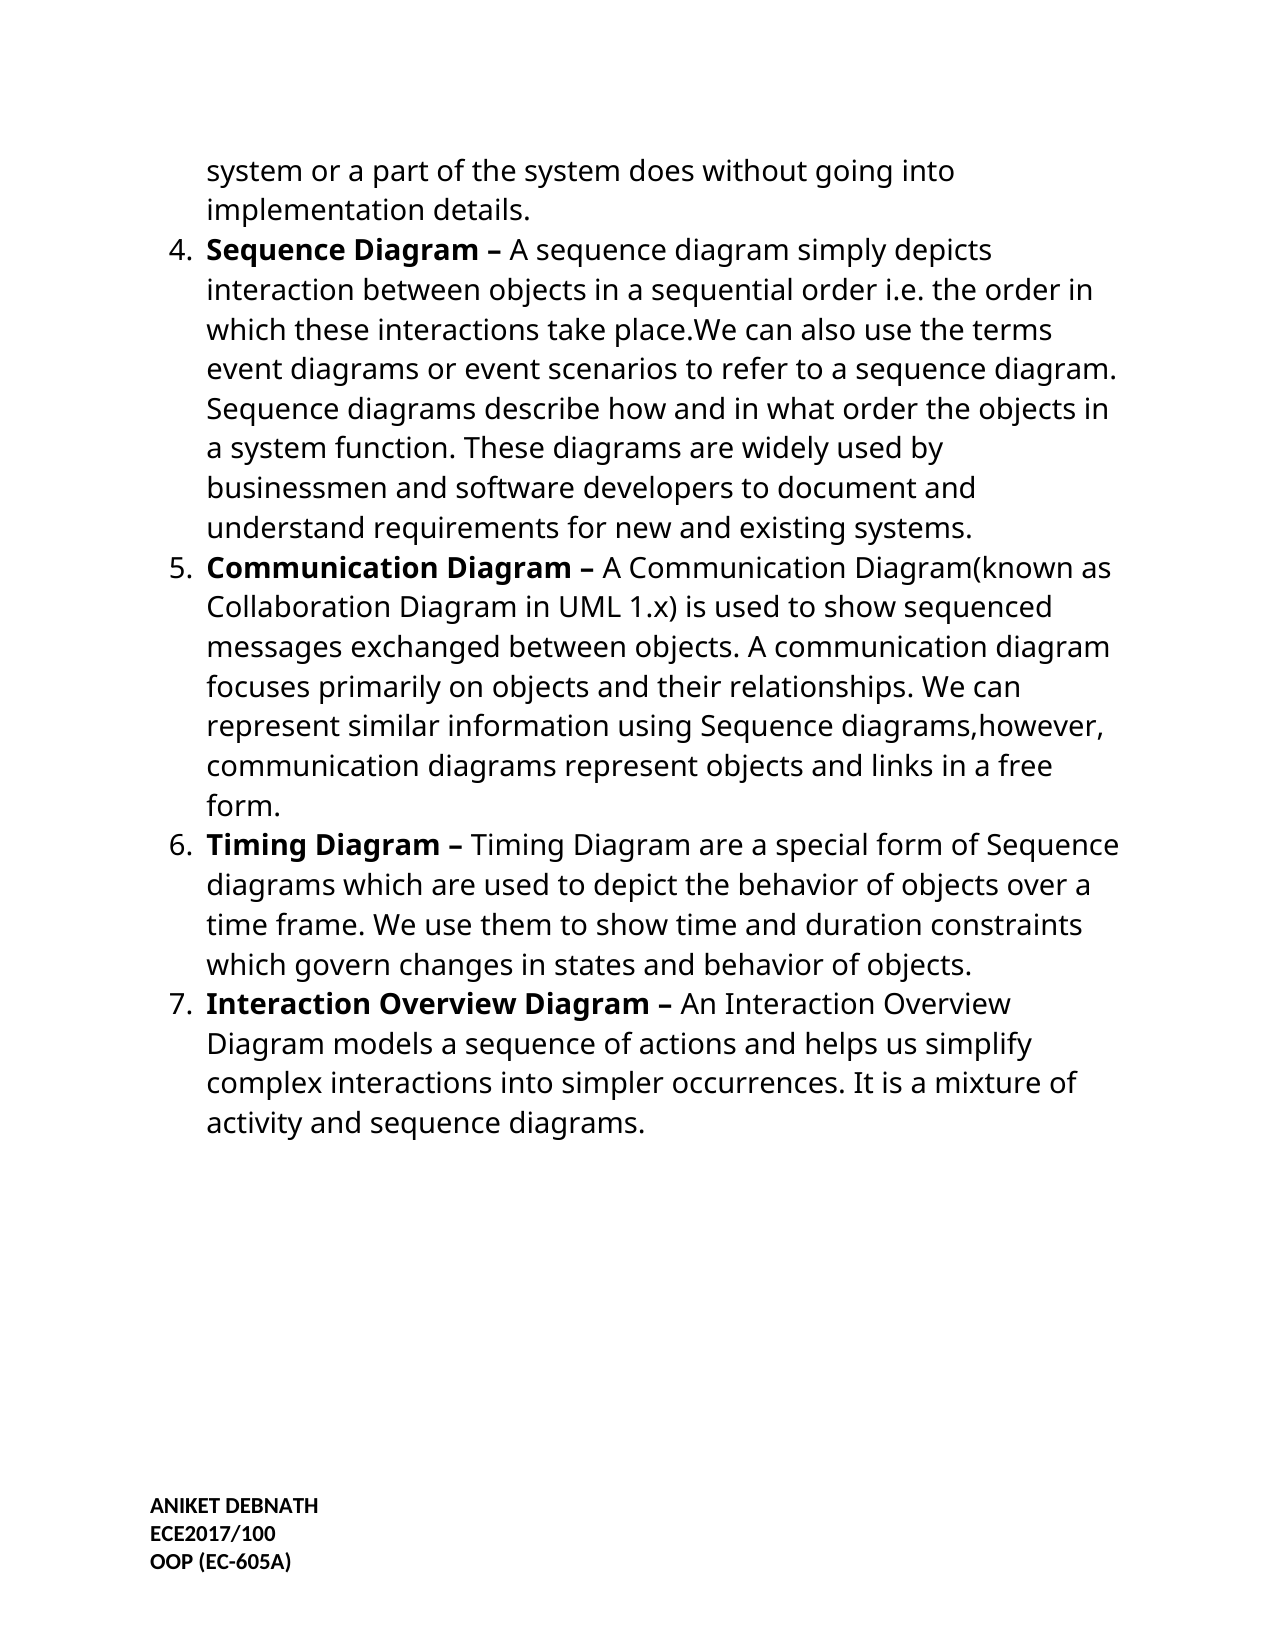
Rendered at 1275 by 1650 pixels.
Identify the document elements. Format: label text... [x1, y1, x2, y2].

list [169, 150, 1125, 229]
list Interaction Overview Diagram – An Interaction Overview Diagram models a sequence of actions and helps us simplify complex interactions into simpler occurrences. It is a mixture of activity and sequence diagrams. [169, 983, 1125, 1142]
list Sequence Diagram – A sequence diagram simply depicts interaction between objects in a sequential order i.e. the order in which these interactions take place.We can also use the terms event diagrams or event scenarios to refer to a sequence diagram. Sequence diagrams describe how and in what order the objects in a system function. These diagrams are widely used by businessmen and software developers to document and understand requirements for new and existing systems. [169, 229, 1125, 547]
list Timing Diagram – Timing Diagram are a special form of Sequence diagrams which are used to depict the behavior of objects over a time frame. We use them to show time and duration constraints which govern changes in states and behavior of objects. [169, 825, 1125, 983]
list Communication Diagram – A Communication Diagram(known as Collaboration Diagram in UML 1.x) is used to show sequenced messages exchanged between objects. A communication diagram focuses primarily on objects and their relationships. We can represent similar information using Sequence diagrams,however, communication diagrams represent objects and links in a free form. [169, 547, 1125, 825]
